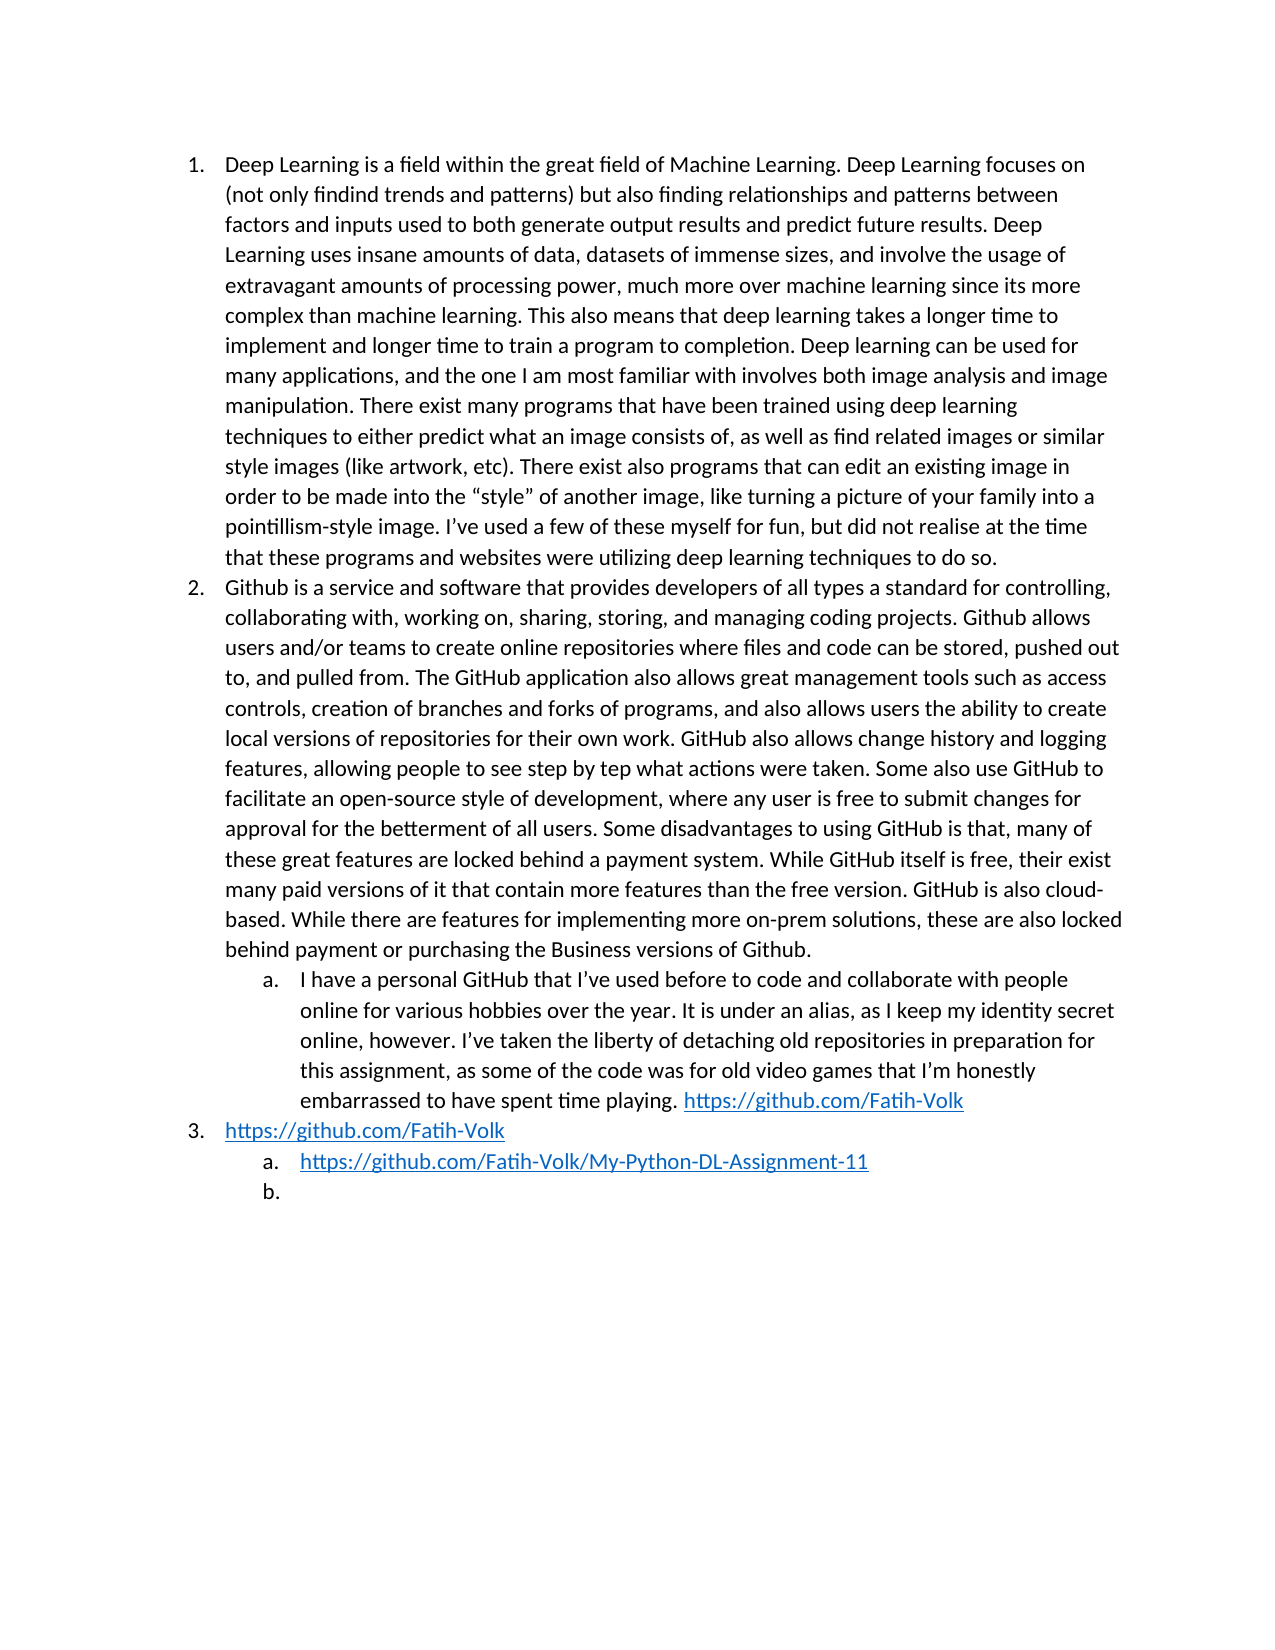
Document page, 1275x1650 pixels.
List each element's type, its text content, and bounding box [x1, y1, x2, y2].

list Deep Learning is a field within the great field of Machine Learning. Deep Learning focuses on (not only findind trends and patterns) but also finding relationships and patterns between factors and inputs used to both generate output results and predict future results. Deep Learning uses insane amounts of data, datasets of immense sizes, and involve the usage of extravagant amounts of processing power, much more over machine learning since its more complex than machine learning. This also means that deep learning takes a longer time to implement and longer time to train a program to completion. Deep learning can be used for many applications, and the one I am most familiar with involves both image analysis and image manipulation. There exist many programs that have been trained using deep learning techniques to either predict what an image consists of, as well as find related images or similar style images (like artwork, etc). There exist also programs that can edit an existing image in order to be made into the “style” of another image, like turning a picture of your family into a pointillism-style image. I’ve used a few of these myself for fun, but did not realise at the time that these programs and websites were utilizing deep learning techniques to do so. [187, 150, 1125, 571]
list I have a personal GitHub that I’ve used before to code and collaborate with people online for various hobbies over the year. It is under an alias, as I keep my identity secret online, however. I’ve taken the liberty of detaching old repositories in preparation for this assignment, as some of the code was for old video games that I’m honestly embarrassed to have spent time playing. https://github.com/Fatih-Volk [262, 966, 1125, 1114]
list Github is a service and software that provides developers of all types a standard for controlling, collaborating with, working on, sharing, storing, and managing coding projects. Github allows users and/or teams to create online repositories where files and code can be stored, pushed out to, and pulled from. The GitHub application also allows great management tools such as access controls, creation of branches and forks of programs, and also allows users the ability to create local versions of repositories for their own work. GitHub also allows change history and logging features, allowing people to see step by tep what actions were taken. Some also use GitHub to facilitate an open-source style of development, where any user is free to submit changes for approval for the betterment of all users. Some disadvantages to using GitHub is that, many of these great features are locked behind a payment system. While GitHub itself is free, their exist many paid versions of it that contain more features than the free version. GitHub is also cloud-based. While there are features for implementing more on-prem solutions, these are also locked behind payment or purchasing the Business versions of Github. [187, 573, 1125, 963]
list https://github.com/Fatih-Volk/My-Python-DL-Assignment-11 [262, 1147, 1125, 1175]
list https://github.com/Fatih-Volk [187, 1117, 1125, 1145]
